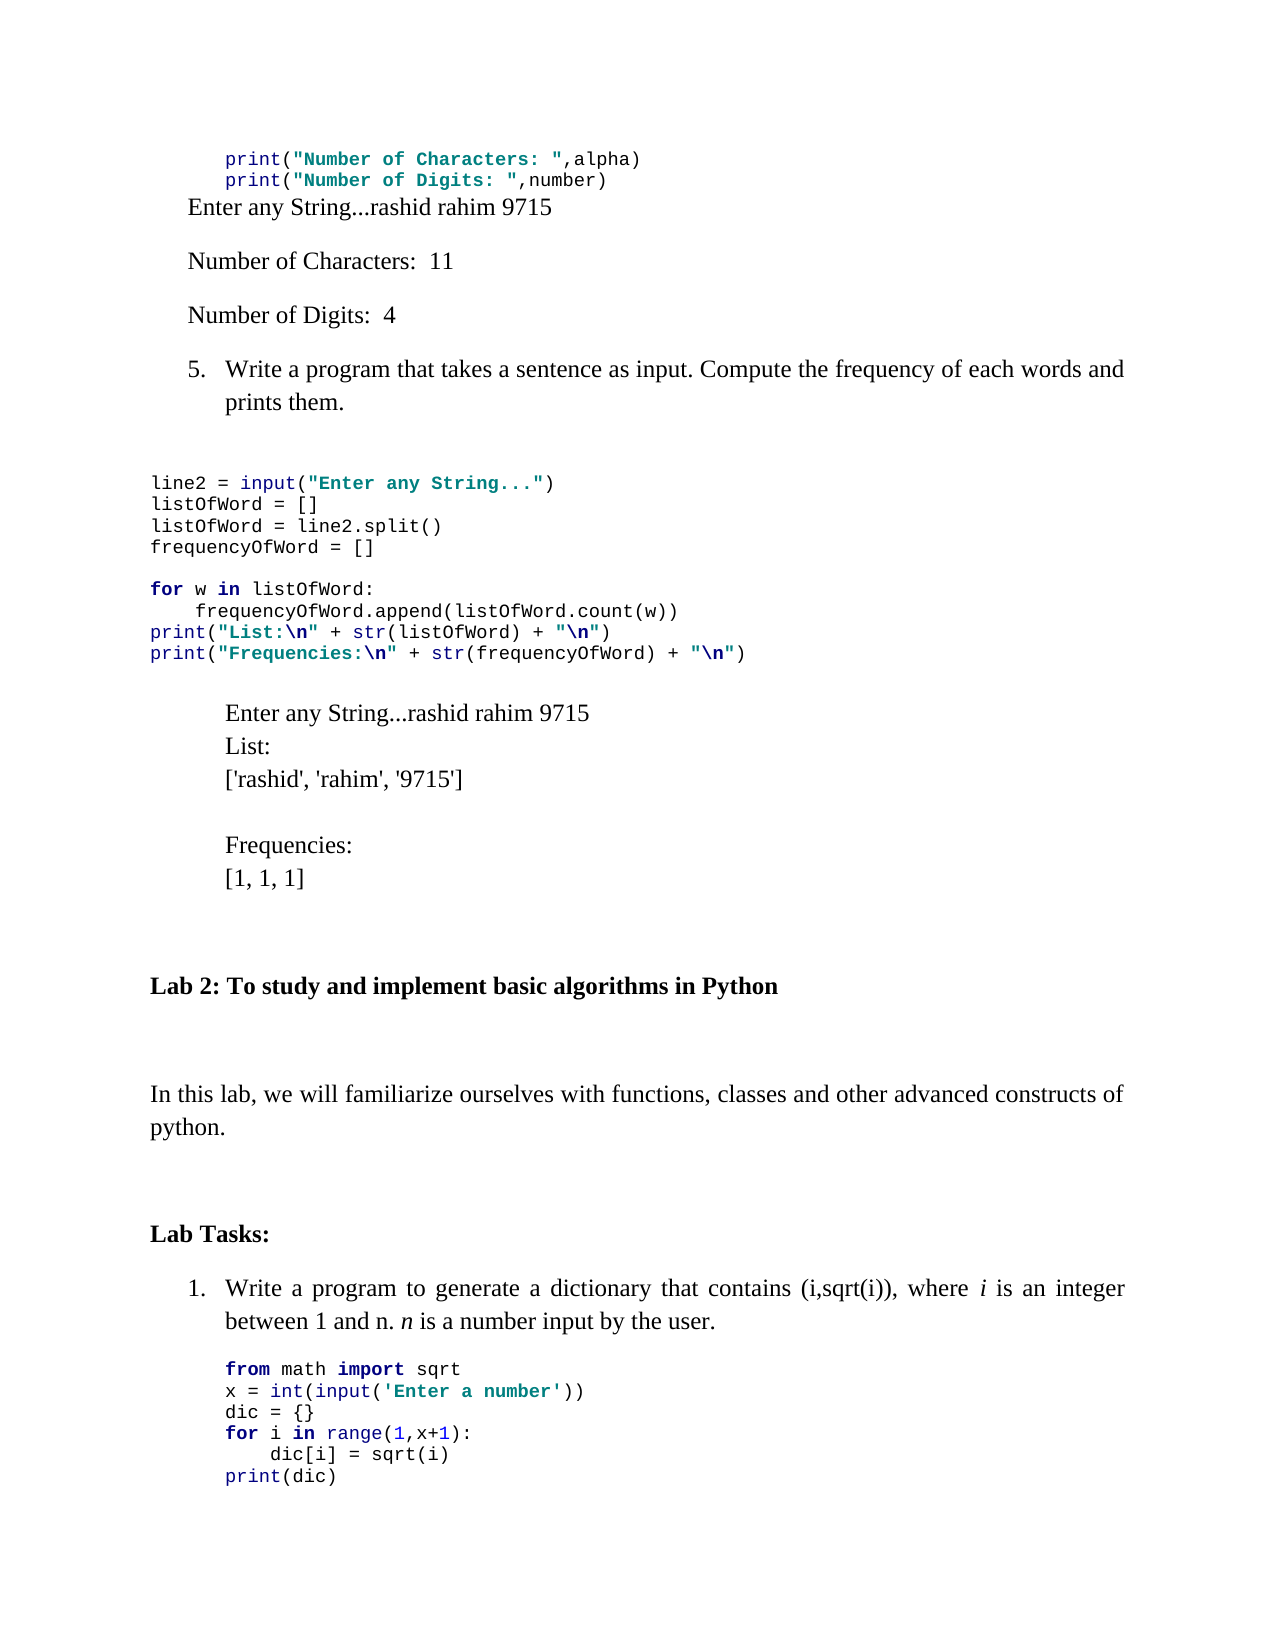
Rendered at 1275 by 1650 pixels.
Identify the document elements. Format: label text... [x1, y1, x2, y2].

text from math import sqrt x = int(input('Enter a number')) dic = {} for i in range(1,x+1): dic[i] = sqrt(i) print(dic) [225, 1360, 1125, 1488]
list Frequencies: [225, 830, 1125, 859]
text Number of Digits: 4 [187, 300, 1125, 329]
list [1, 1, 1] [225, 863, 1125, 892]
list Write a program that takes a sentence as input. Compute the frequency of each words and prints them. [187, 354, 1125, 416]
text Lab 2: To study and implement basic algorithms in Python [150, 971, 1125, 1000]
list ['rashid', 'rahim', '9715'] [225, 764, 1125, 793]
list List: [225, 731, 1125, 760]
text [225, 150, 1125, 192]
list Enter any String...rashid rahim 9715 [225, 698, 1125, 727]
text Lab Tasks: [150, 1219, 1125, 1248]
text Enter any String...rashid rahim 9715 [187, 192, 1125, 221]
list Write a program to generate a dictionary that contains (i,sqrt(i)), where i is an integer between 1 and n. n is a number input by the user. [187, 1273, 1125, 1335]
text Number of Characters: 11 [187, 246, 1125, 275]
text line2 = input("Enter any String...") listOfWord = [] listOfWord = line2.split() frequencyOfWord = [] for w in listOfWord: frequencyOfWord.append(listOfWord.count(w)) print("List:\n" + str(listOfWord) + "\n") print("Frequencies:\n" + str(frequencyOfWord) + "\n") [150, 474, 1125, 665]
text In this lab, we will familiarize ourselves with functions, classes and other advanced constructs of python. [150, 1079, 1125, 1141]
